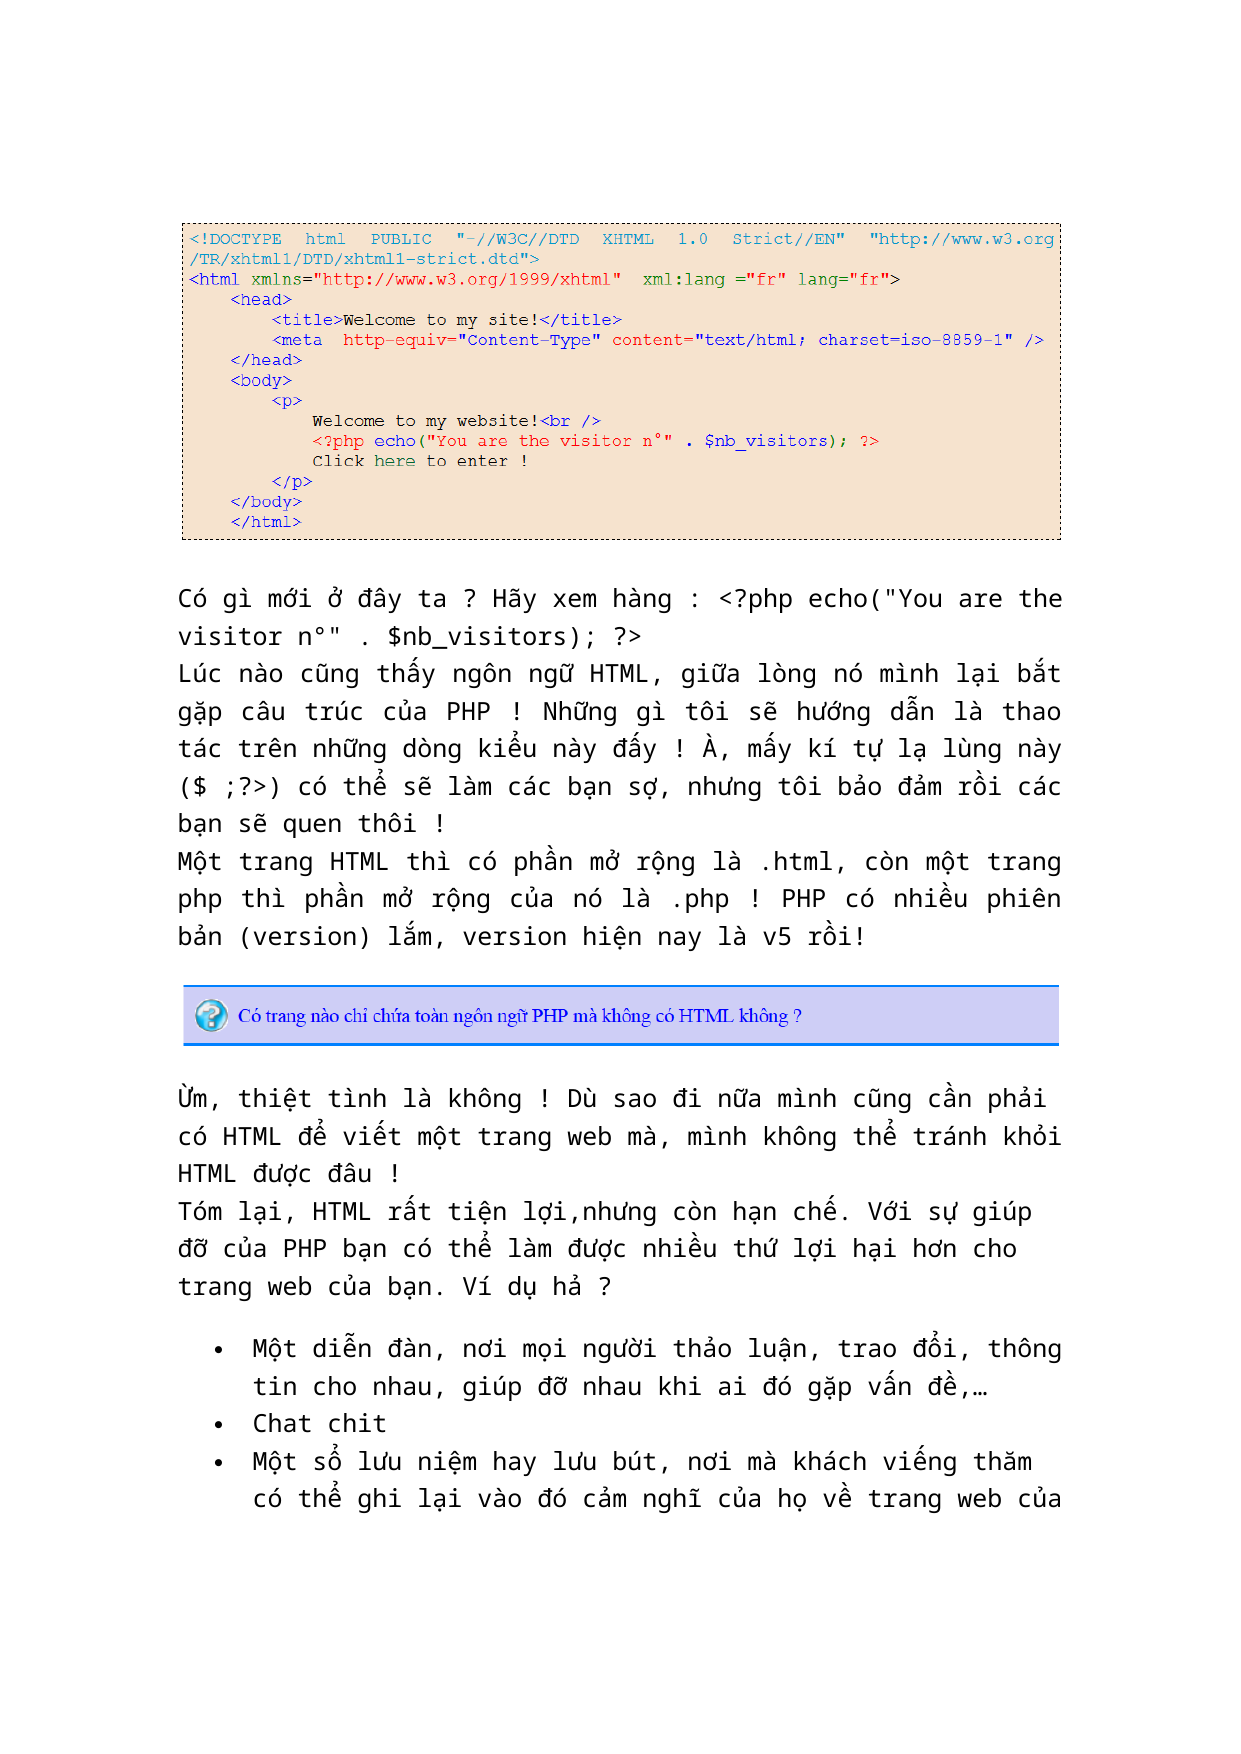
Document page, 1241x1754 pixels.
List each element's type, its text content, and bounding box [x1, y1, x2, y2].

text Ừm, thiệt tình là không ! Dù sao đi nữa mình cũng cần phải có HTML để viết một trang web mà, mình không thể tránh khỏi HTML được đâu ! Tóm lại, HTML rất tiện lợi,nhưng còn hạn chế. Với sự giúp đỡ của PHP bạn có thể làm được nhiều thứ lợi hại hơn cho trang web của bạn. Ví dụ hả ? [177, 1079, 1063, 1304]
text Có gì mới ở đây ta ? Hãy xem hàng : <?php echo("You are the visitor n°" . $nb_visitors); ?> Lúc nào cũng thấy ngôn ngữ HTML, giữa lòng nó mình lại bắt gặp câu trúc của PHP ! Những gì tôi sẽ hướng dẫn là thao tác trên những dòng kiểu này đấy ! À, mấy kí tự lạ lùng này ($ ;?>) có thể sẽ làm các bạn sợ, nhưng tôi bảo đảm rồi các bạn sẽ quen thôi ! Một trang HTML thì có phần mở rộng là .html, còn một trang php thì phần mở rộng của nó là .php ! PHP có nhiều phiên bản (version) lắm, version hiện nay là v5 rồi! [177, 579, 1063, 954]
picture [177, 216, 1063, 545]
picture [177, 979, 1063, 1050]
list Chat chit [215, 1404, 1063, 1442]
list Một diễn đàn, nơi mọi người thảo luận, trao đổi, thông tin cho nhau, giúp đỡ nhau khi ai đó gặp vấn đề,… [215, 1329, 1063, 1404]
